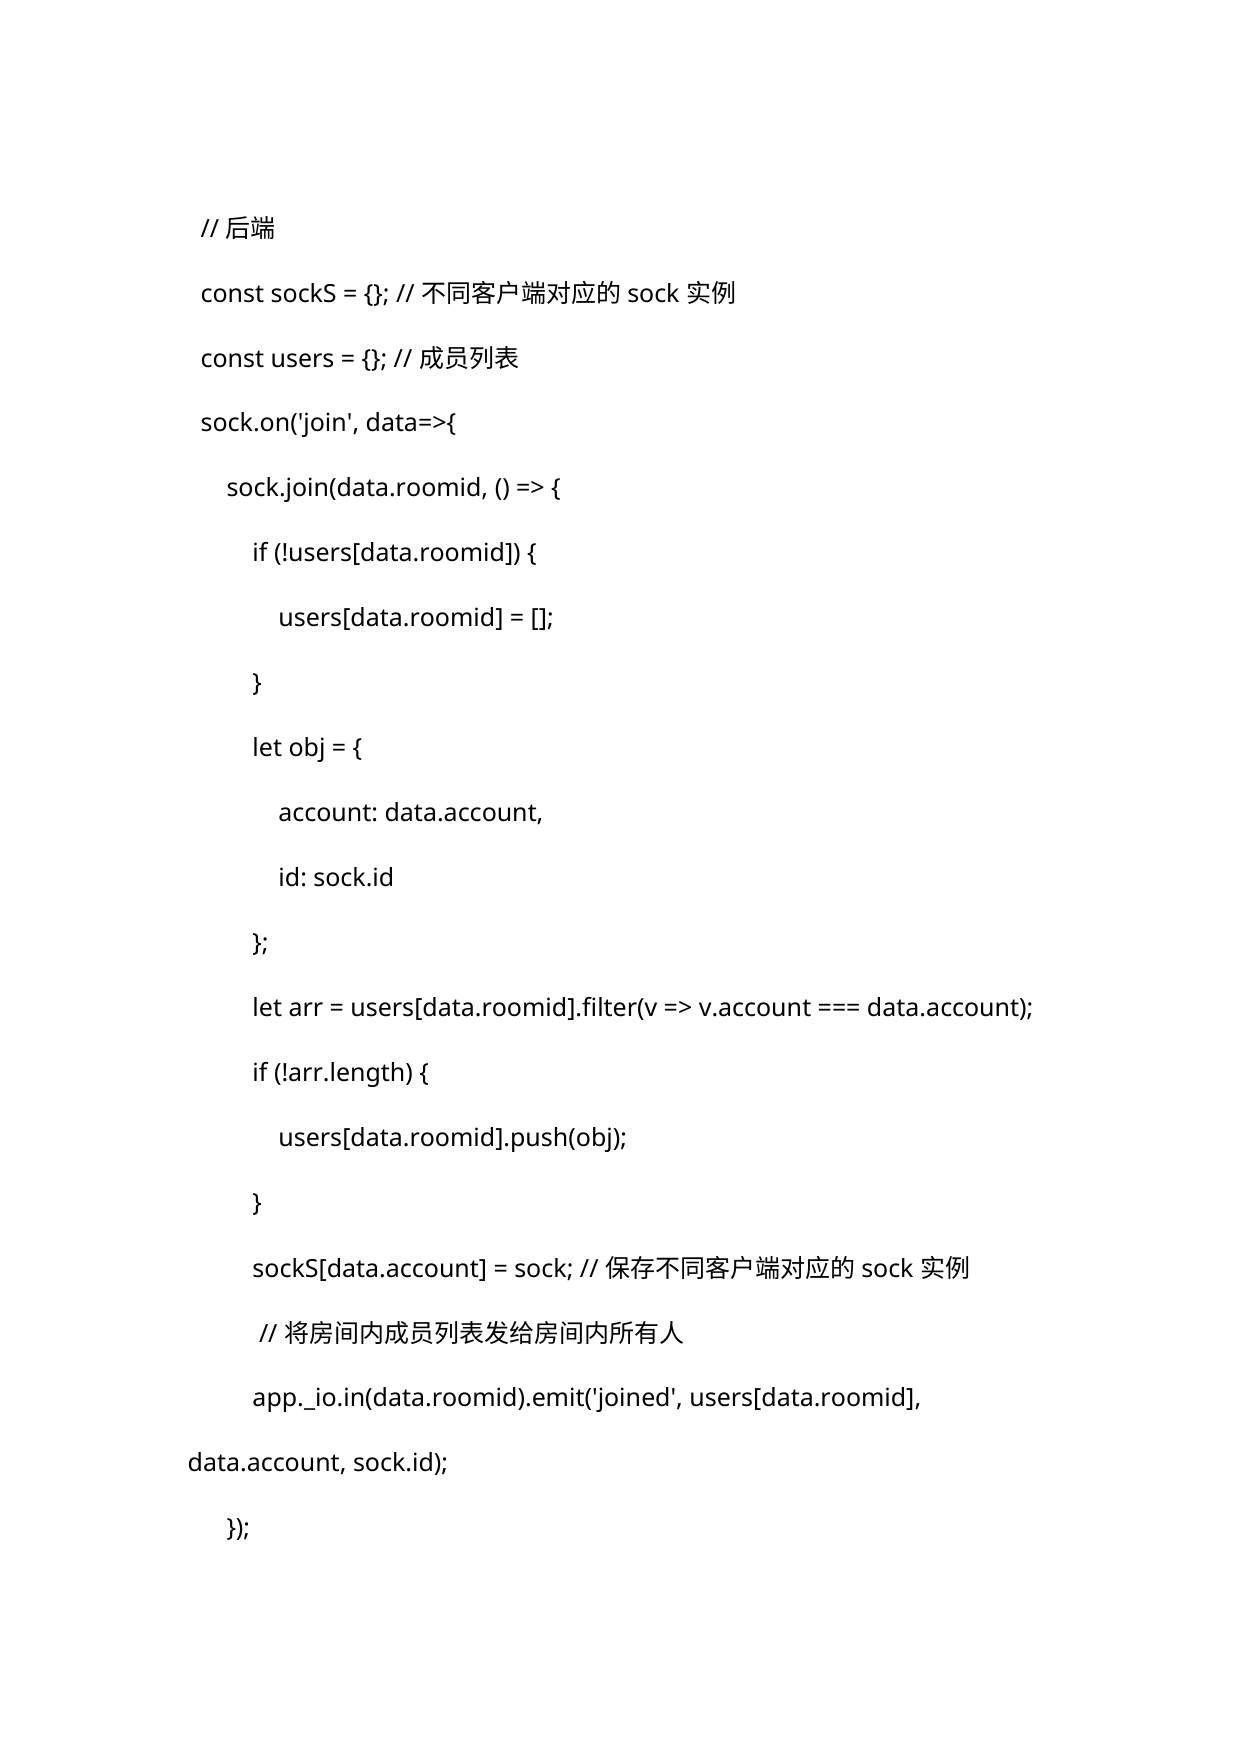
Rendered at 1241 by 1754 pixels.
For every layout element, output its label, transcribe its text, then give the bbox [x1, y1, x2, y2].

text }; [187, 909, 1053, 974]
text if (!arr.length) { [187, 1039, 1053, 1104]
text } [187, 1169, 1053, 1234]
text const users = {}; // 成员列表 [187, 324, 1053, 389]
text const sockS = {}; // 不同客户端对应的 sock 实例 [187, 259, 1053, 324]
text users[data.roomid].push(obj); [187, 1104, 1053, 1169]
text sockS[data.account] = sock; // 保存不同客户端对应的 sock 实例 [187, 1234, 1053, 1299]
text let obj = { [187, 714, 1053, 779]
text if (!users[data.roomid]) { [187, 519, 1053, 584]
text // 后端 [187, 194, 1053, 259]
text // 将房间内成员列表发给房间内所有人 [187, 1299, 1053, 1364]
text }); [187, 1494, 1053, 1559]
text users[data.roomid] = []; [187, 584, 1053, 649]
text let arr = users[data.roomid].filter(v => v.account === data.account); [187, 974, 1053, 1039]
text sock.on('join', data=>{ [187, 389, 1053, 454]
text app._io.in(data.roomid).emit('joined', users[data.roomid], data.account, sock.id); [187, 1364, 1053, 1494]
text id: sock.id [187, 844, 1053, 909]
text account: data.account, [187, 779, 1053, 844]
text } [187, 649, 1053, 714]
text sock.join(data.roomid, () => { [187, 454, 1053, 519]
